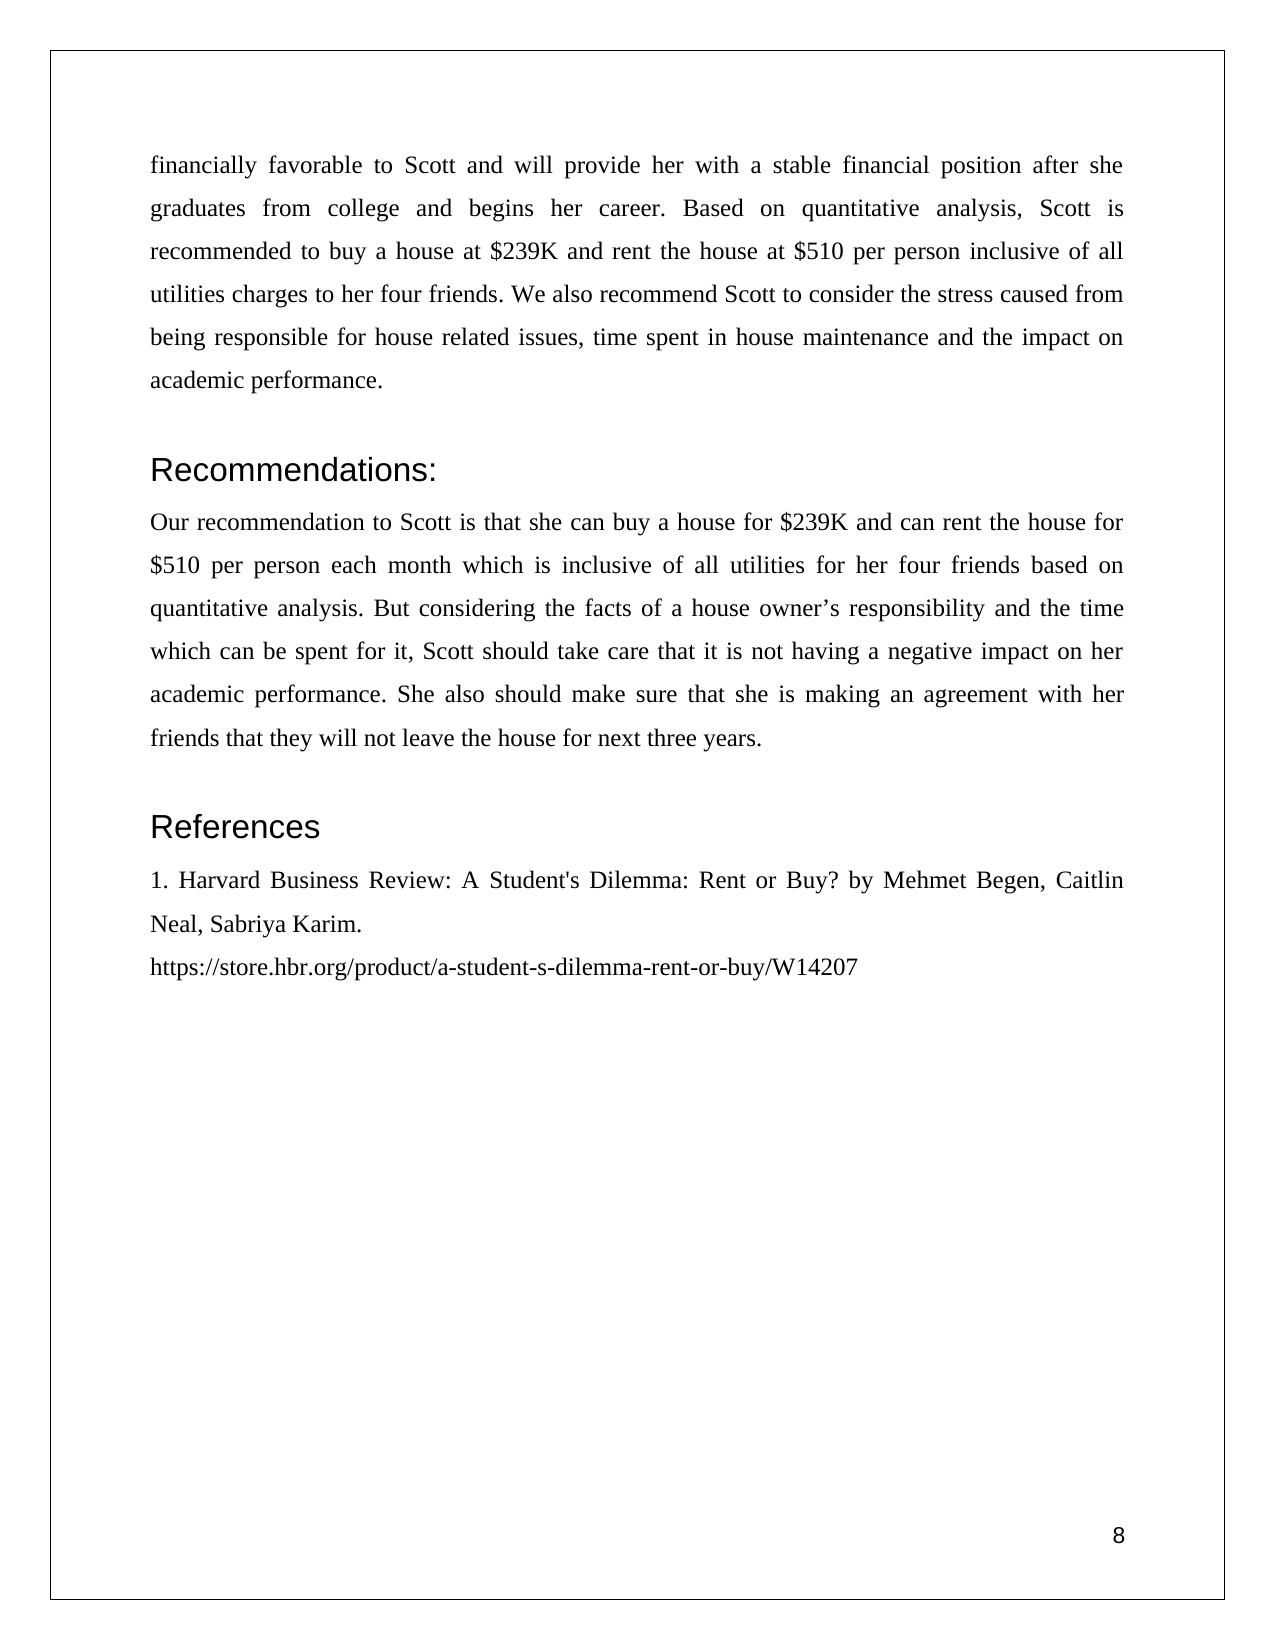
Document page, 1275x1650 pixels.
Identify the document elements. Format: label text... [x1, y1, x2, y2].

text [150, 150, 1125, 394]
text https://store.hbr.org/product/a-student-s-dilemma-rent-or-buy/W14207 [150, 952, 1125, 981]
text Our recommendation to Scott is that she can buy a house for $239K and can rent the house for $510 per person each month which is inclusive of all utilities for her four friends based on quantitative analysis. But considering the facts of a house owner’s responsibility and the time which can be spent for it, Scott should take care that it is not having a negative impact on her academic performance. She also should make sure that she is making an agreement with her friends that they will not leave the house for next three years. [150, 507, 1125, 751]
text 1. Harvard Business Review: A Student's Dilemma: Rent or Buy? by Mehmet Begen, Caitlin Neal, Sabriya Karim. [150, 866, 1125, 937]
subtitle References [150, 807, 1125, 846]
subtitle Recommendations: [150, 450, 1125, 489]
